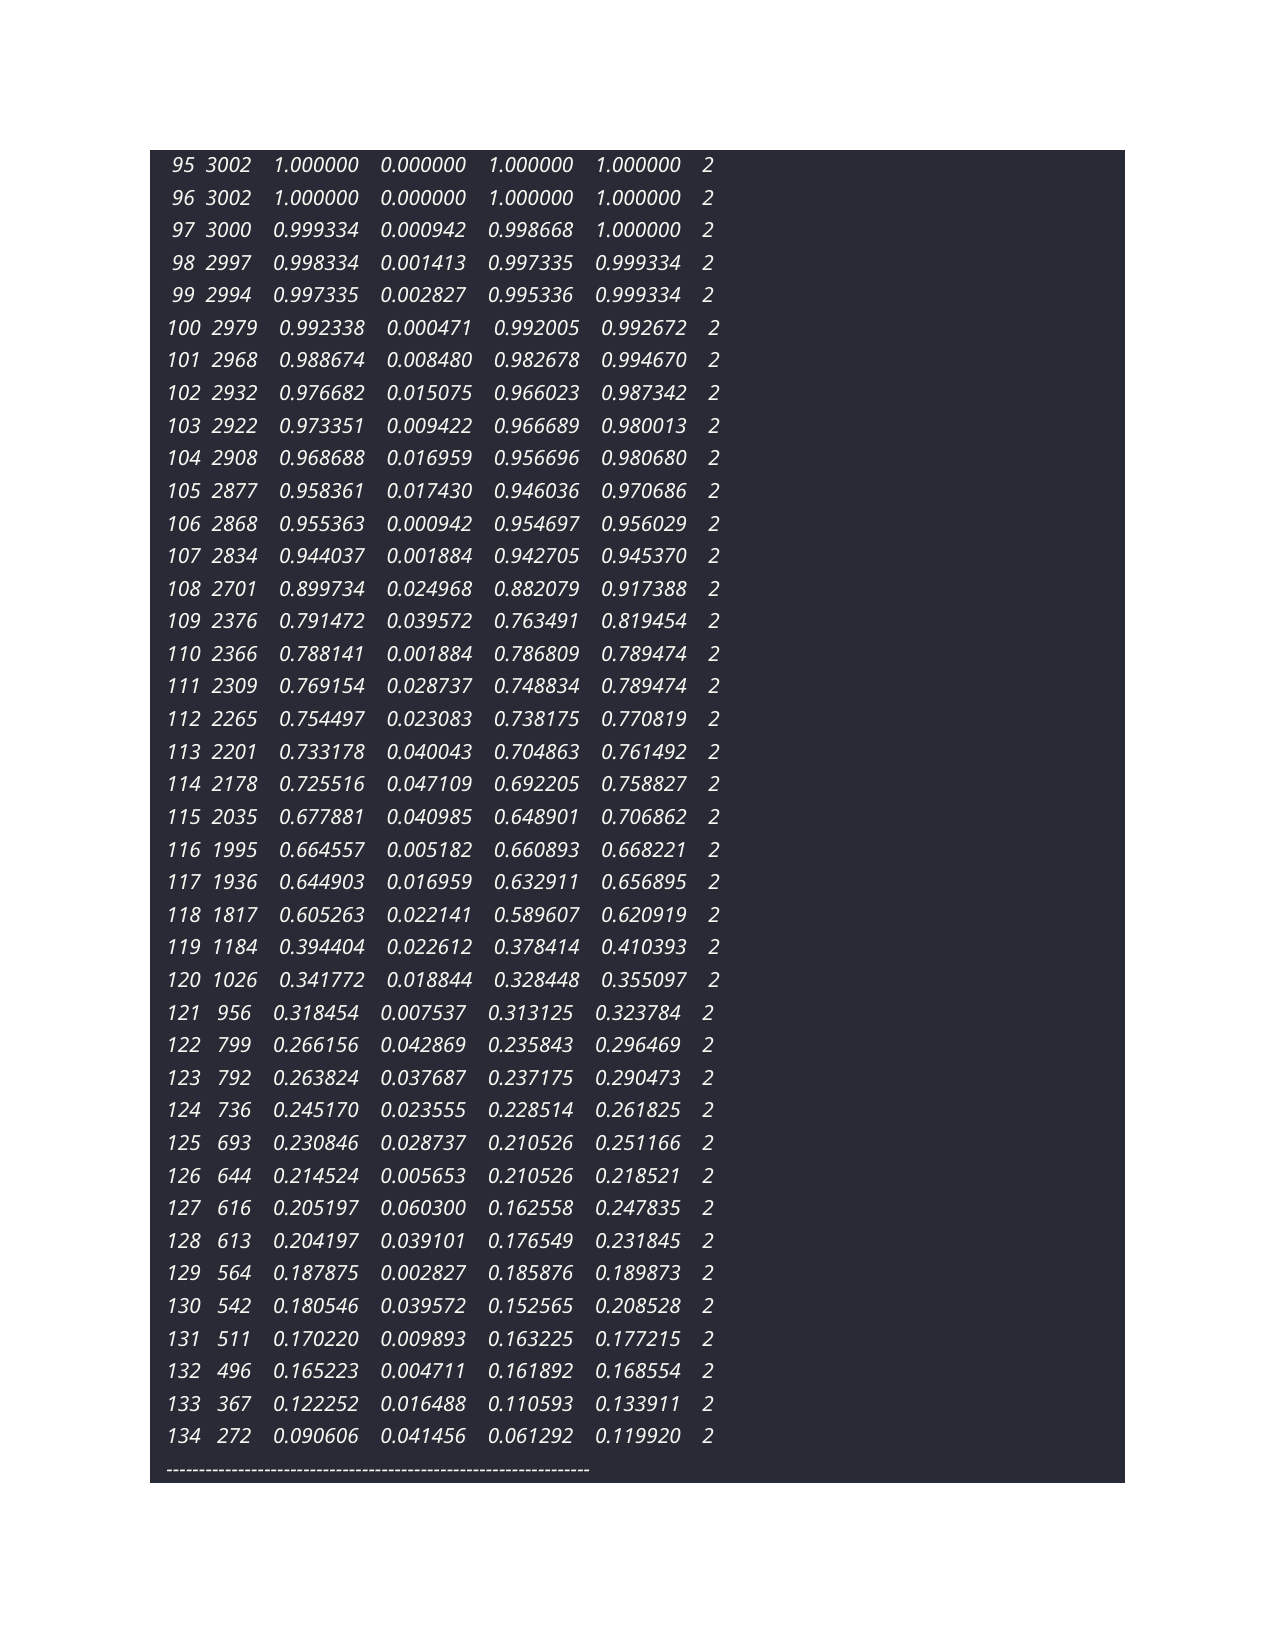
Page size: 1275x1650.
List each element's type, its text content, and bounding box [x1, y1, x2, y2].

text 120 1026 0.341772 0.018844 0.328448 0.355097 2 [150, 965, 1125, 993]
text 100 2979 0.992338 0.000471 0.992005 0.992672 2 [150, 313, 1125, 341]
text 115 2035 0.677881 0.040985 0.648901 0.706862 2 [150, 802, 1125, 831]
text 97 3000 0.999334 0.000942 0.998668 1.000000 2 [150, 215, 1125, 244]
text ----------------------------------------------------------------- [150, 1454, 1125, 1483]
text 109 2376 0.791472 0.039572 0.763491 0.819454 2 [150, 606, 1125, 635]
text 127 616 0.205197 0.060300 0.162558 0.247835 2 [150, 1193, 1125, 1222]
text 122 799 0.266156 0.042869 0.235843 0.296469 2 [150, 1030, 1125, 1059]
text 110 2366 0.788141 0.001884 0.786809 0.789474 2 [150, 639, 1125, 667]
text 102 2932 0.976682 0.015075 0.966023 0.987342 2 [150, 378, 1125, 407]
text 98 2997 0.998334 0.001413 0.997335 0.999334 2 [150, 248, 1125, 276]
text 123 792 0.263824 0.037687 0.237175 0.290473 2 [150, 1063, 1125, 1091]
text 96 3002 1.000000 0.000000 1.000000 1.000000 2 [150, 183, 1125, 211]
text 106 2868 0.955363 0.000942 0.954697 0.956029 2 [150, 509, 1125, 537]
text 118 1817 0.605263 0.022141 0.589607 0.620919 2 [150, 900, 1125, 928]
text 101 2968 0.988674 0.008480 0.982678 0.994670 2 [150, 346, 1125, 374]
text 112 2265 0.754497 0.023083 0.738175 0.770819 2 [150, 704, 1125, 733]
text 131 511 0.170220 0.009893 0.163225 0.177215 2 [150, 1324, 1125, 1352]
text 117 1936 0.644903 0.016959 0.632911 0.656895 2 [150, 867, 1125, 896]
text 111 2309 0.769154 0.028737 0.748834 0.789474 2 [150, 672, 1125, 700]
text 95 3002 1.000000 0.000000 1.000000 1.000000 2 [150, 150, 1125, 178]
text 132 496 0.165223 0.004711 0.161892 0.168554 2 [150, 1356, 1125, 1385]
text 126 644 0.214524 0.005653 0.210526 0.218521 2 [150, 1161, 1125, 1189]
text 121 956 0.318454 0.007537 0.313125 0.323784 2 [150, 998, 1125, 1026]
text 114 2178 0.725516 0.047109 0.692205 0.758827 2 [150, 769, 1125, 798]
text 116 1995 0.664557 0.005182 0.660893 0.668221 2 [150, 835, 1125, 863]
text 107 2834 0.944037 0.001884 0.942705 0.945370 2 [150, 541, 1125, 570]
text 103 2922 0.973351 0.009422 0.966689 0.980013 2 [150, 411, 1125, 439]
text 128 613 0.204197 0.039101 0.176549 0.231845 2 [150, 1226, 1125, 1254]
text 130 542 0.180546 0.039572 0.152565 0.208528 2 [150, 1291, 1125, 1319]
text 104 2908 0.968688 0.016959 0.956696 0.980680 2 [150, 443, 1125, 472]
text 129 564 0.187875 0.002827 0.185876 0.189873 2 [150, 1258, 1125, 1287]
text 133 367 0.122252 0.016488 0.110593 0.133911 2 [150, 1389, 1125, 1417]
text 105 2877 0.958361 0.017430 0.946036 0.970686 2 [150, 476, 1125, 504]
text 134 272 0.090606 0.041456 0.061292 0.119920 2 [150, 1422, 1125, 1450]
text 108 2701 0.899734 0.024968 0.882079 0.917388 2 [150, 574, 1125, 602]
text 113 2201 0.733178 0.040043 0.704863 0.761492 2 [150, 737, 1125, 765]
text 119 1184 0.394404 0.022612 0.378414 0.410393 2 [150, 932, 1125, 961]
text 99 2994 0.997335 0.002827 0.995336 0.999334 2 [150, 280, 1125, 309]
text 125 693 0.230846 0.028737 0.210526 0.251166 2 [150, 1128, 1125, 1157]
text 124 736 0.245170 0.023555 0.228514 0.261825 2 [150, 1096, 1125, 1124]
